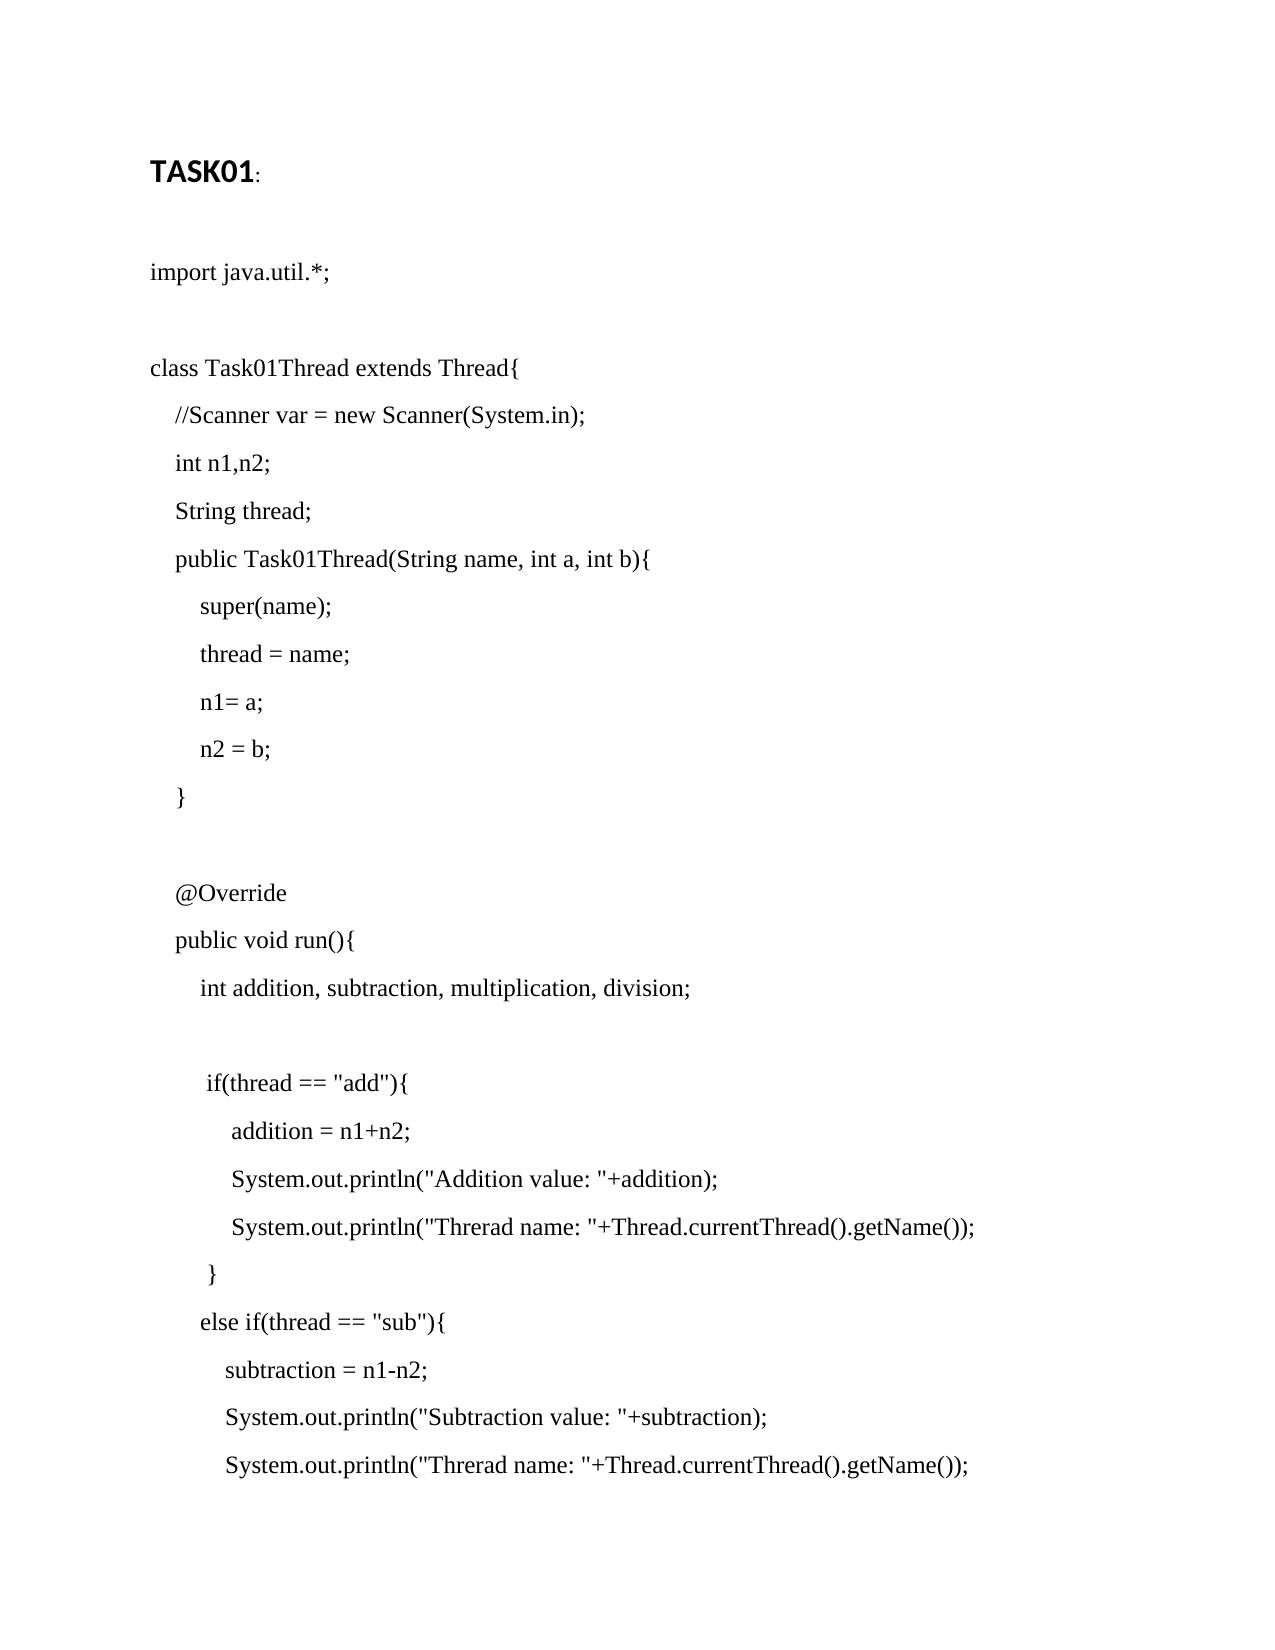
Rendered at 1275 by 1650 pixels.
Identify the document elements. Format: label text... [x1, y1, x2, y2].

text int addition, subtraction, multiplication, division; [150, 973, 1125, 1002]
text public Task01Thread(String name, int a, int b){ [150, 544, 1125, 572]
text //Scanner var = new Scanner(System.in); [150, 401, 1125, 429]
text thread = name; [150, 639, 1125, 668]
text @Override [150, 878, 1125, 906]
text System.out.println("Subtraction value: "+subtraction); [150, 1402, 1125, 1431]
text String thread; [150, 496, 1125, 525]
text if(thread == "add"){ [150, 1068, 1125, 1097]
text else if(thread == "sub"){ [150, 1307, 1125, 1336]
text n2 = b; [150, 734, 1125, 763]
text } [150, 782, 1125, 811]
text System.out.println("Addition value: "+addition); [150, 1164, 1125, 1193]
text import java.util.*; [150, 257, 1125, 286]
text class Task01Thread extends Thread{ [150, 353, 1125, 382]
text addition = n1+n2; [150, 1116, 1125, 1145]
text TASK01: [150, 150, 1125, 191]
text public void run(){ [150, 925, 1125, 954]
text } [150, 1259, 1125, 1288]
text int n1,n2; [150, 448, 1125, 477]
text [150, 1450, 1125, 1479]
text subtraction = n1-n2; [150, 1355, 1125, 1383]
text n1= a; [150, 687, 1125, 716]
text System.out.println("Threrad name: "+Thread.currentThread().getName()); [150, 1212, 1125, 1240]
text super(name); [150, 591, 1125, 620]
